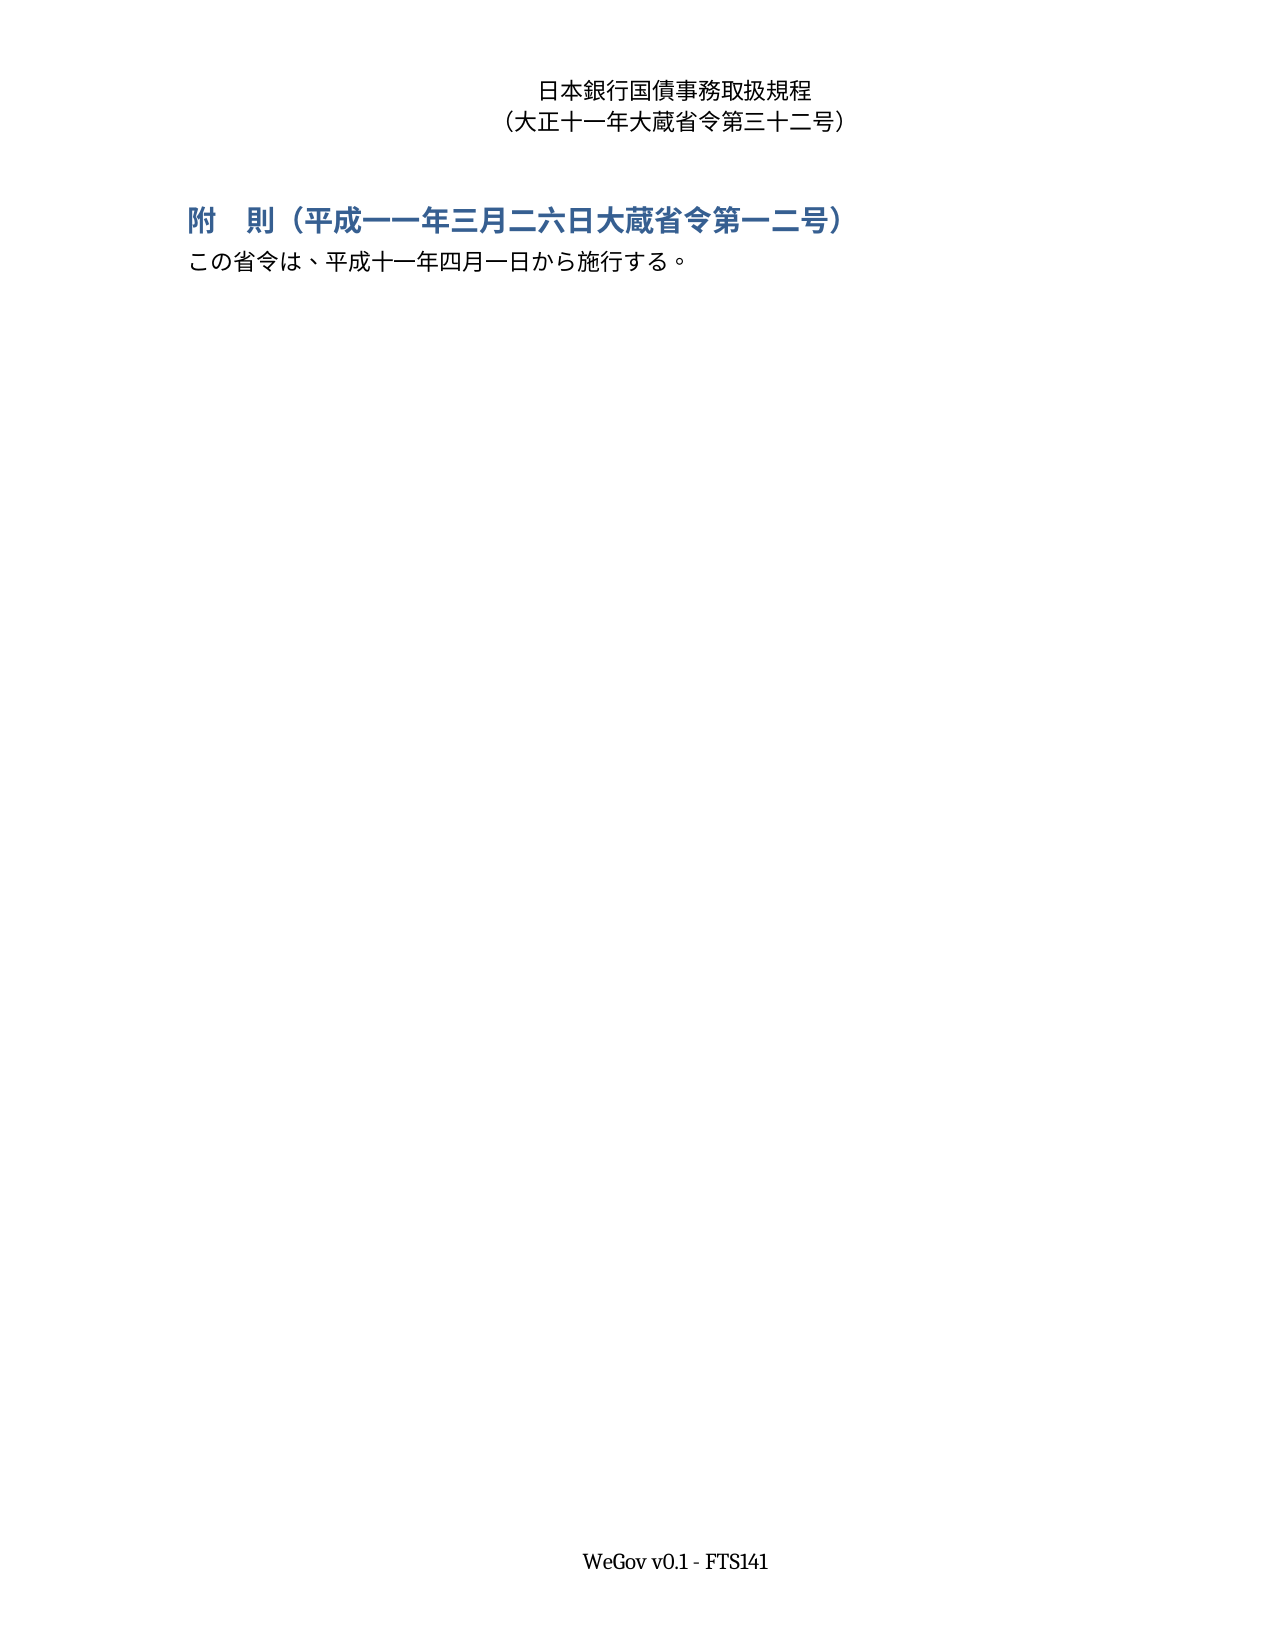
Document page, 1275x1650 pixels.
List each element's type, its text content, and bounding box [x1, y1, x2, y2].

text この省令は、平成十一年四月一日から施行する。 [187, 246, 1087, 277]
subtitle 附 則（平成一一年三月二六日大蔵省令第一二号） [187, 200, 1087, 240]
